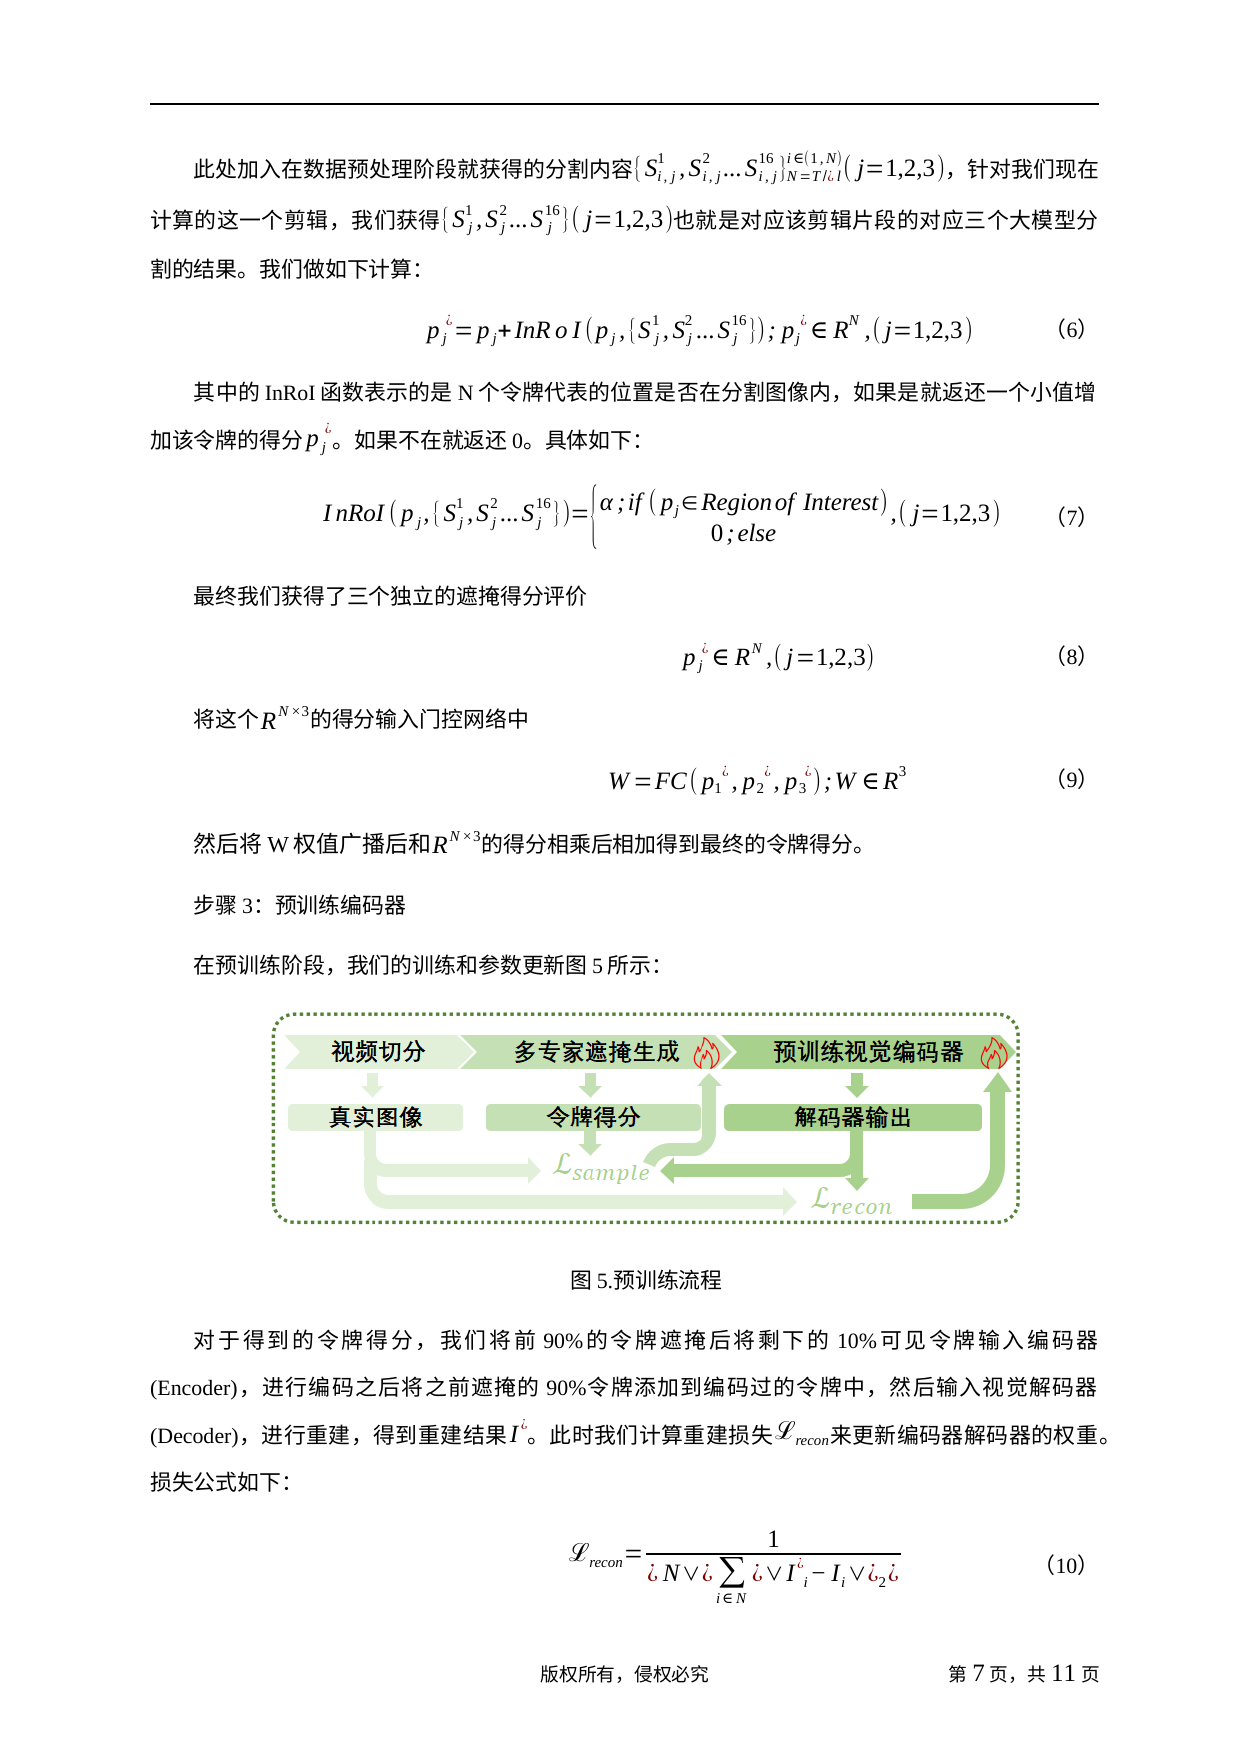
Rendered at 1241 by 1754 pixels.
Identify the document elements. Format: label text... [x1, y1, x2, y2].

text 在预训练阶段，我们的训练和参数更新图5所示： [150, 948, 1099, 980]
text 图5.预训练流程 [150, 1263, 1099, 1294]
picture [263, 1008, 1029, 1238]
text 将这个的得分输入门控网络中 [150, 702, 1099, 734]
text 然后将W权值广播后和的得分相乘后相加得到最终的令牌得分。 [150, 826, 1099, 859]
text 此处加入在数据预处理阶段就获得的分割内容，针对我们现在计算的这一个剪辑，我们获得也就是对应该剪辑片段的对应三个大模型分割的结果。我们做如下计算： [150, 150, 1099, 283]
text 步骤3：预训练编码器 [150, 888, 1099, 920]
text （8） [150, 639, 1099, 674]
text 最终我们获得了三个独立的遮掩得分评价 [150, 579, 1099, 611]
text 其中的InRoI函数表示的是N个令牌代表的位置是否在分割图像内，如果是就返还一个小值增加该令牌的得分。如果不在就返还0。具体如下： [150, 375, 1099, 455]
text （6） [150, 312, 1099, 347]
text 对于得到的令牌得分，我们将前90%的令牌遮掩后将剩下的10%可见令牌输入编码器(Encoder)，进行编码之后将之前遮掩的90%令牌添加到编码过的令牌中，然后输入视觉解码器(Decoder)，进行重建，得到重建结果。此时我们计算重建损失来更新编码器解码器的权重。损失公式如下： [150, 1323, 1099, 1497]
text （10） [150, 1525, 1099, 1607]
text （7） [150, 484, 1099, 551]
text （9） [150, 762, 1099, 797]
